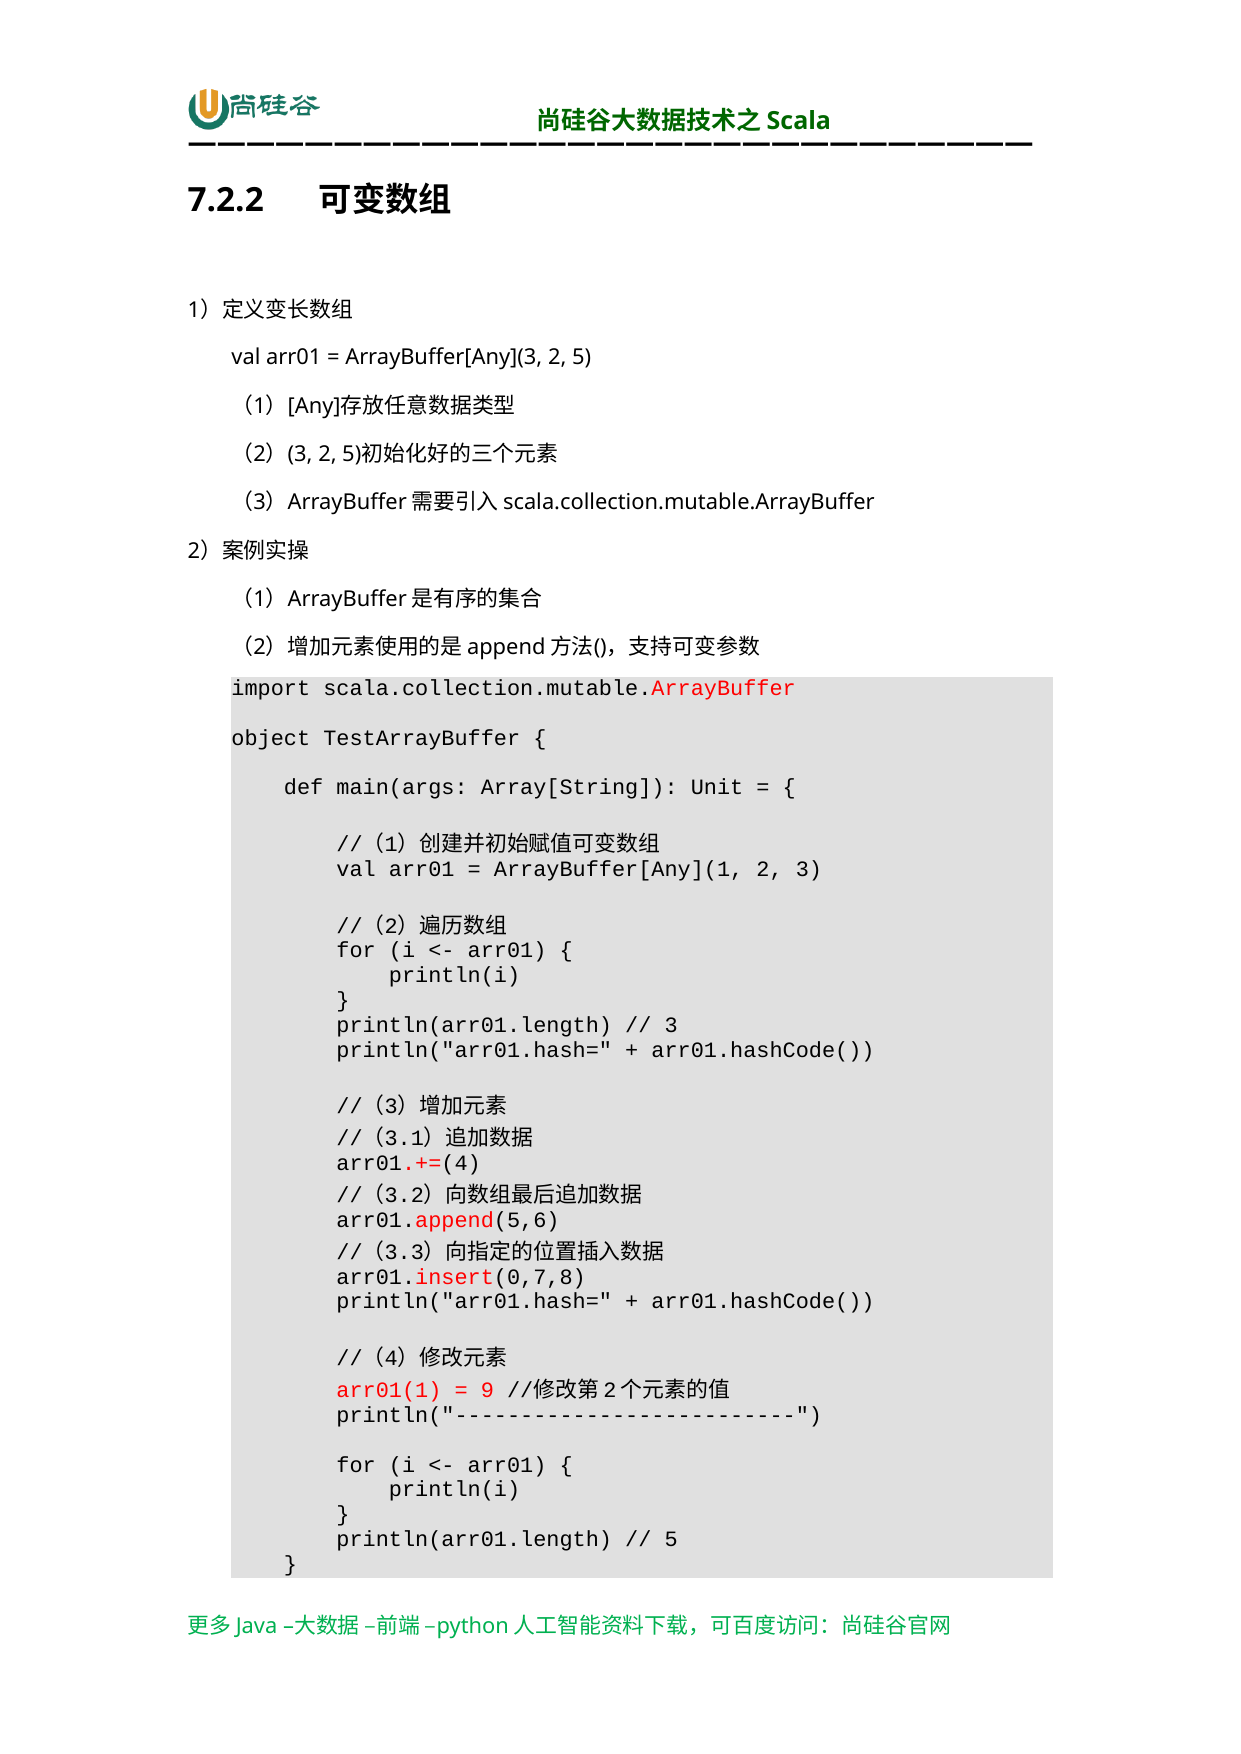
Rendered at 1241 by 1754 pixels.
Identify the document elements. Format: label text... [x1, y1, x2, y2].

text 1）定义变长数组 [187, 292, 1053, 324]
text //（1）创建并初始赋值可变数组 [231, 826, 1053, 858]
text println(arr01.length) // 3 [231, 1014, 1053, 1039]
text val arr01 = ArrayBuffer[Any](3, 2, 5) [187, 340, 1053, 372]
text def main(args: Array[String]): Unit = { [231, 777, 1053, 801]
text //（2）遍历数组 [231, 908, 1053, 940]
text object TestArrayBuffer { [231, 727, 1053, 752]
text println("--------------------------") [231, 1404, 1053, 1429]
text //（3.3）向指定的位置插入数据 [231, 1234, 1053, 1266]
picture [187, 88, 320, 130]
text （3）ArrayBuffer需要引入scala.collection.mutable.ArrayBuffer [187, 484, 1053, 517]
text （1）ArrayBuffer是有序的集合 [187, 581, 1053, 613]
subtitle 可变数组 [187, 165, 1053, 230]
text } [231, 1503, 1053, 1528]
text println(i) [231, 1479, 1053, 1503]
text println(arr01.length) // 5 [231, 1528, 1053, 1553]
text arr01.append(5,6) [231, 1209, 1053, 1234]
text import scala.collection.mutable.ArrayBuffer [231, 677, 1053, 702]
text 2）案例实操 [187, 532, 1053, 565]
text //（3.1）追加数据 [231, 1120, 1053, 1152]
text （2）(3, 2, 5)初始化好的三个元素 [187, 436, 1053, 468]
text } [231, 1553, 1053, 1578]
text arr01.+=(4) [231, 1152, 1053, 1177]
text （2）增加元素使用的是append方法()，支持可变参数 [187, 629, 1053, 662]
text //（4）修改元素 [231, 1340, 1053, 1372]
text arr01(1) = 9 //修改第2个元素的值 [231, 1372, 1053, 1404]
text } [231, 989, 1053, 1014]
text //（3）增加元素 [231, 1088, 1053, 1120]
text arr01.insert(0,7,8) [231, 1266, 1053, 1291]
text println("arr01.hash=" + arr01.hashCode()) [231, 1291, 1053, 1316]
text println("arr01.hash=" + arr01.hashCode()) [231, 1039, 1053, 1064]
text println(i) [231, 964, 1053, 989]
text for (i <- arr01) { [231, 940, 1053, 964]
text val arr01 = ArrayBuffer[Any](1, 2, 3) [231, 858, 1053, 883]
text //（3.2）向数组最后追加数据 [231, 1177, 1053, 1209]
text for (i <- arr01) { [231, 1454, 1053, 1479]
text （1）[Any]存放任意数据类型 [187, 387, 1053, 420]
